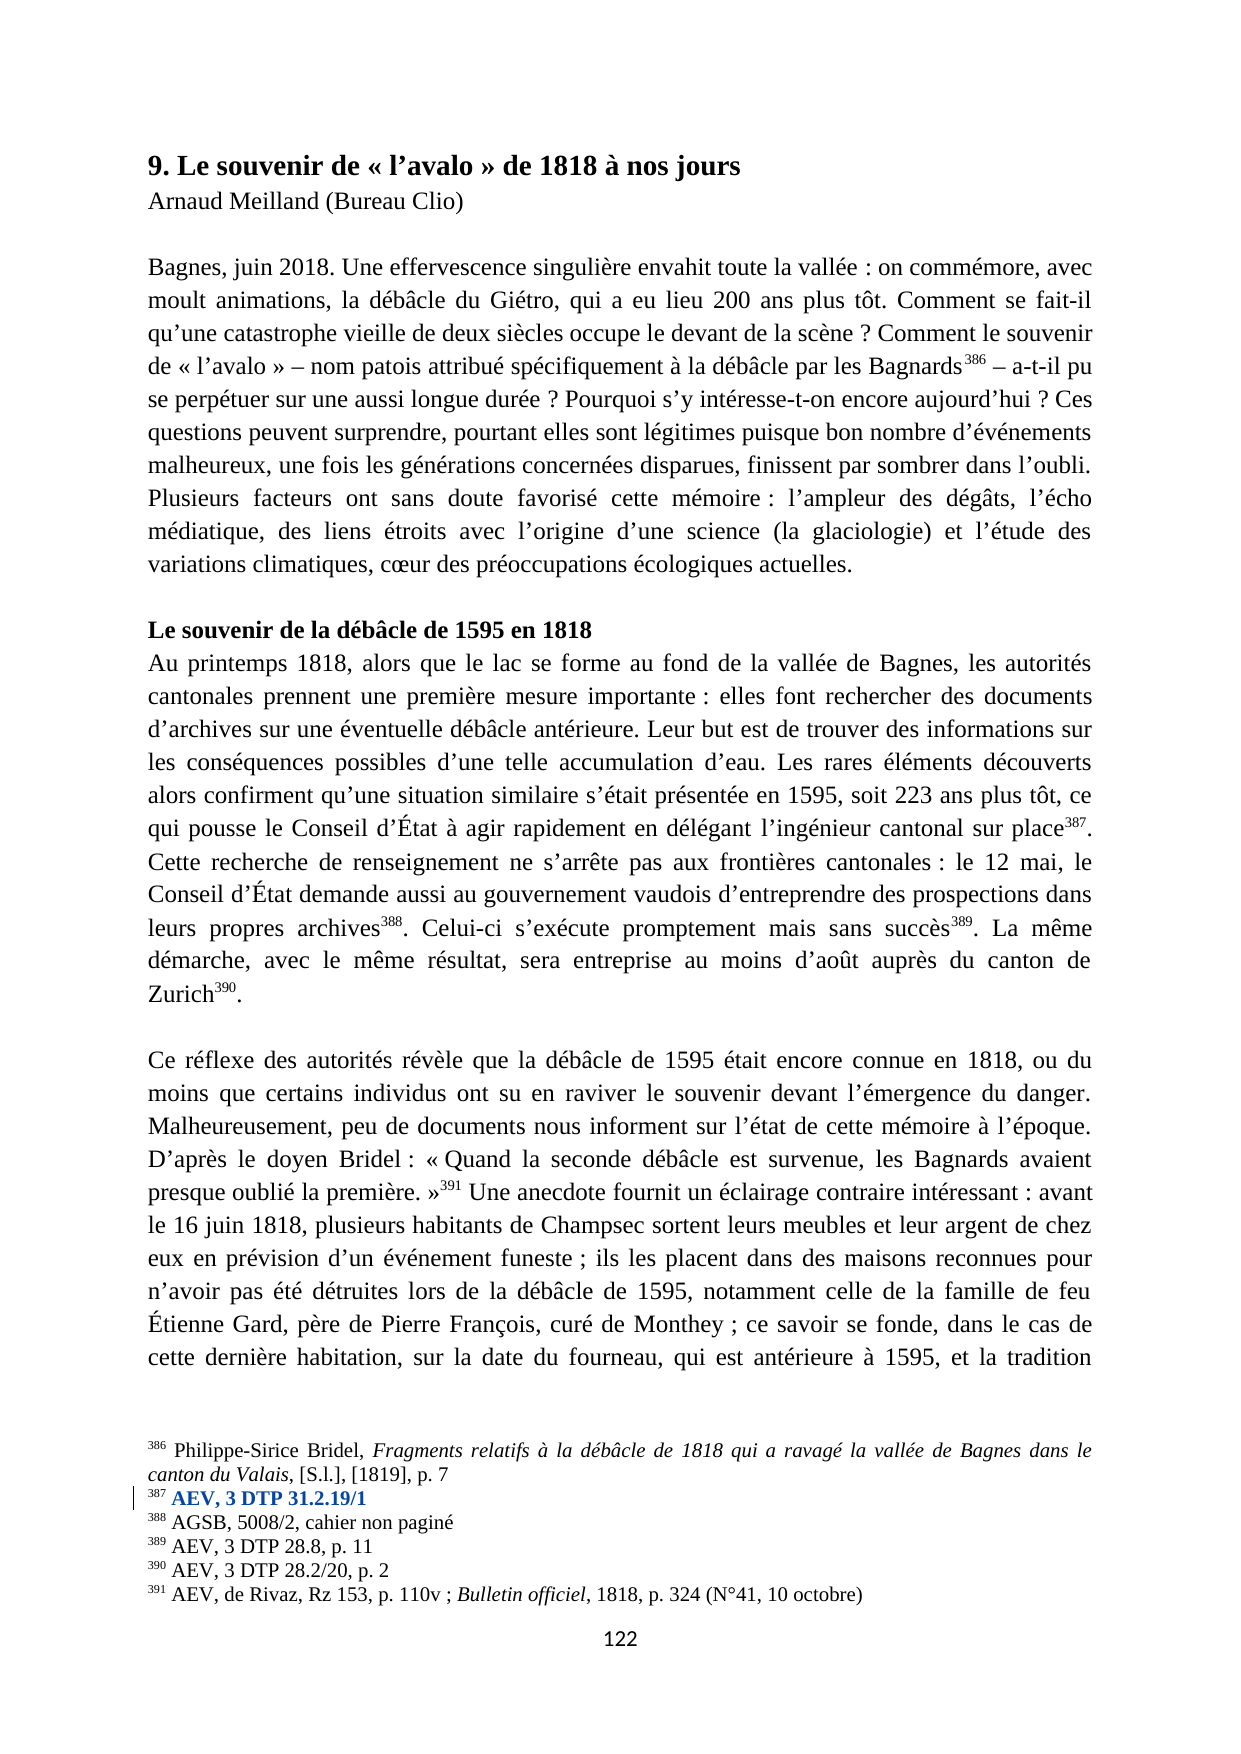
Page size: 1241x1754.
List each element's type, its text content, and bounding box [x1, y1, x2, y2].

text Bagnes, juin 2018. Une effervescence singulière envahit toute la vallée : on commémore, avec moult animations, la débâcle du Giétro, qui a eu lieu 200 ans plus tôt. Comment se fait-il qu’une catastrophe vieille de deux siècles occupe le devant de la scène ? Comment le souvenir de « l’avalo » – nom patois attribué spécifiquement à la débâcle par les Bagnards – a-t-il pu se perpétuer sur une aussi longue durée ? Pourquoi s’y intéresse-t-on encore aujourd’hui ? Ces questions peuvent surprendre, pourtant elles sont légitimes puisque bon nombre d’événements malheureux, une fois les générations concernées disparues, finissent par sombrer dans l’oubli. Plusieurs facteurs ont sans doute favorisé cette mémoire : l’ampleur des dégâts, l’écho médiatique, des liens étroits avec l’origine d’une science (la glaciologie) et l’étude des variations climatiques, cœur des préoccupations écologiques actuelles. [148, 252, 1093, 578]
text Le souvenir de la débâcle de 1595 en 1818 [148, 615, 1093, 644]
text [148, 1045, 1093, 1371]
text 9. Le souvenir de « l’avalo » de 1818 à nos jours [148, 148, 1093, 181]
text Au printemps 1818, alors que le lac se forme au fond de la vallée de Bagnes, les autorités cantonales prennent une première mesure importante : elles font rechercher des documents d’archives sur une éventuelle débâcle antérieure. Leur but est de trouver des informations sur les conséquences possibles d’une telle accumulation d’eau. Les rares éléments découverts alors confirment qu’une situation similaire s’était présentée en 1595, soit 223 ans plus tôt, ce qui pousse le Conseil d’État à agir rapidement en délégant l’ingénieur cantonal sur place. Cette recherche de renseignement ne s’arrête pas aux frontières cantonales : le 12 mai, le Conseil d’État demande aussi au gouvernement vaudois d’entreprendre des prospections dans leurs propres archives. Celui-ci s’exécute promptement mais sans succès. La même démarche, avec le même résultat, sera entreprise au moins d’août auprès du canton de Zurich. [148, 648, 1093, 1007]
text Arnaud Meilland (Bureau Clio) [148, 186, 1093, 215]
